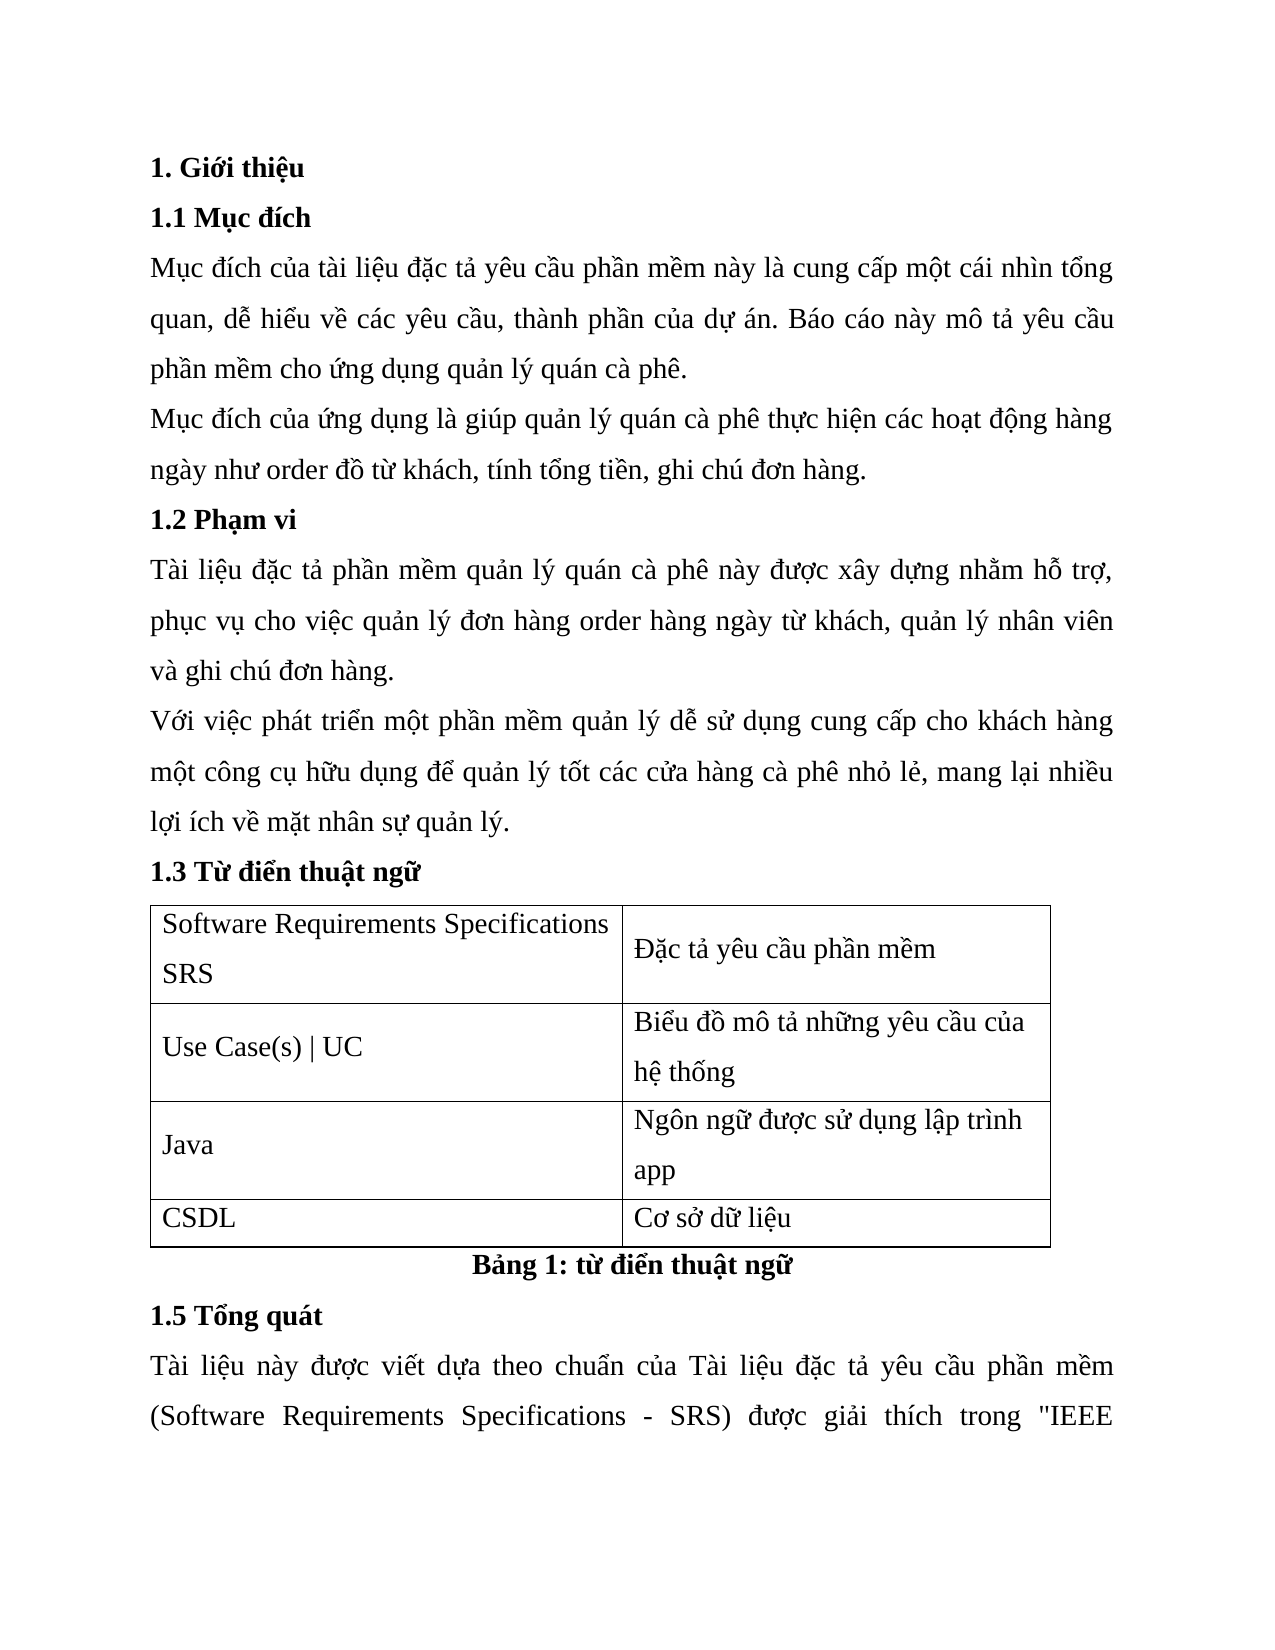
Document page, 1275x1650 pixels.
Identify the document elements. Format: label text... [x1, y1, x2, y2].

table_cell CSDL [151, 1200, 622, 1246]
subtitle 1.5 Tổng quát [150, 1298, 1125, 1331]
table_header Software Requirements Specifications SRS [151, 906, 622, 1003]
subtitle 1.1 Mục đích [150, 200, 1125, 234]
table_cell Use Case(s) | UC [151, 1004, 622, 1101]
subtitle 1.2 Phạm vi [150, 502, 1125, 536]
table_header Đặc tả yêu cầu phần mềm [623, 906, 1050, 1003]
text Mục đích của ứng dụng là giúp quản lý quán cà phê thực hiện các hoạt động hàng ngày như order đồ từ khách, tính tổng tiền, ghi chú đơn hàng. [150, 402, 1114, 485]
text Với việc phát triển một phần mềm quản lý dễ sử dụng cung cấp cho khách hàng một công cụ hữu dụng để quản lý tốt các cửa hàng cà phê nhỏ lẻ, mang lại nhiều lợi ích về mặt nhân sự quản lý. [150, 703, 1114, 838]
text Mục đích của tài liệu đặc tả yêu cầu phần mềm này là cung cấp một cái nhìn tổng quan, dễ hiểu về các yêu cầu, thành phần của dự án. Báo cáo này mô tả yêu cầu phần mềm cho ứng dụng quản lý quán cà phê. [150, 251, 1114, 385]
table_cell Ngôn ngữ được sử dụng lập trình app [623, 1102, 1050, 1199]
text Bảng 1: từ điển thuật ngữ [150, 1247, 1114, 1281]
subtitle 1. Giới thiệu [150, 150, 1125, 183]
table_cell Cơ sở dữ liệu [623, 1200, 1050, 1246]
table_cell Java [151, 1102, 622, 1199]
subtitle 1.3 Từ điển thuật ngữ [150, 854, 1125, 888]
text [150, 1348, 1114, 1432]
table_cell Biểu đồ mô tả những yêu cầu của hệ thống [623, 1004, 1050, 1101]
text Tài liệu đặc tả phần mềm quản lý quán cà phê này được xây dựng nhằm hỗ trợ, phục vụ cho việc quản lý đơn hàng order hàng ngày từ khách, quản lý nhân viên và ghi chú đơn hàng. [150, 552, 1114, 687]
